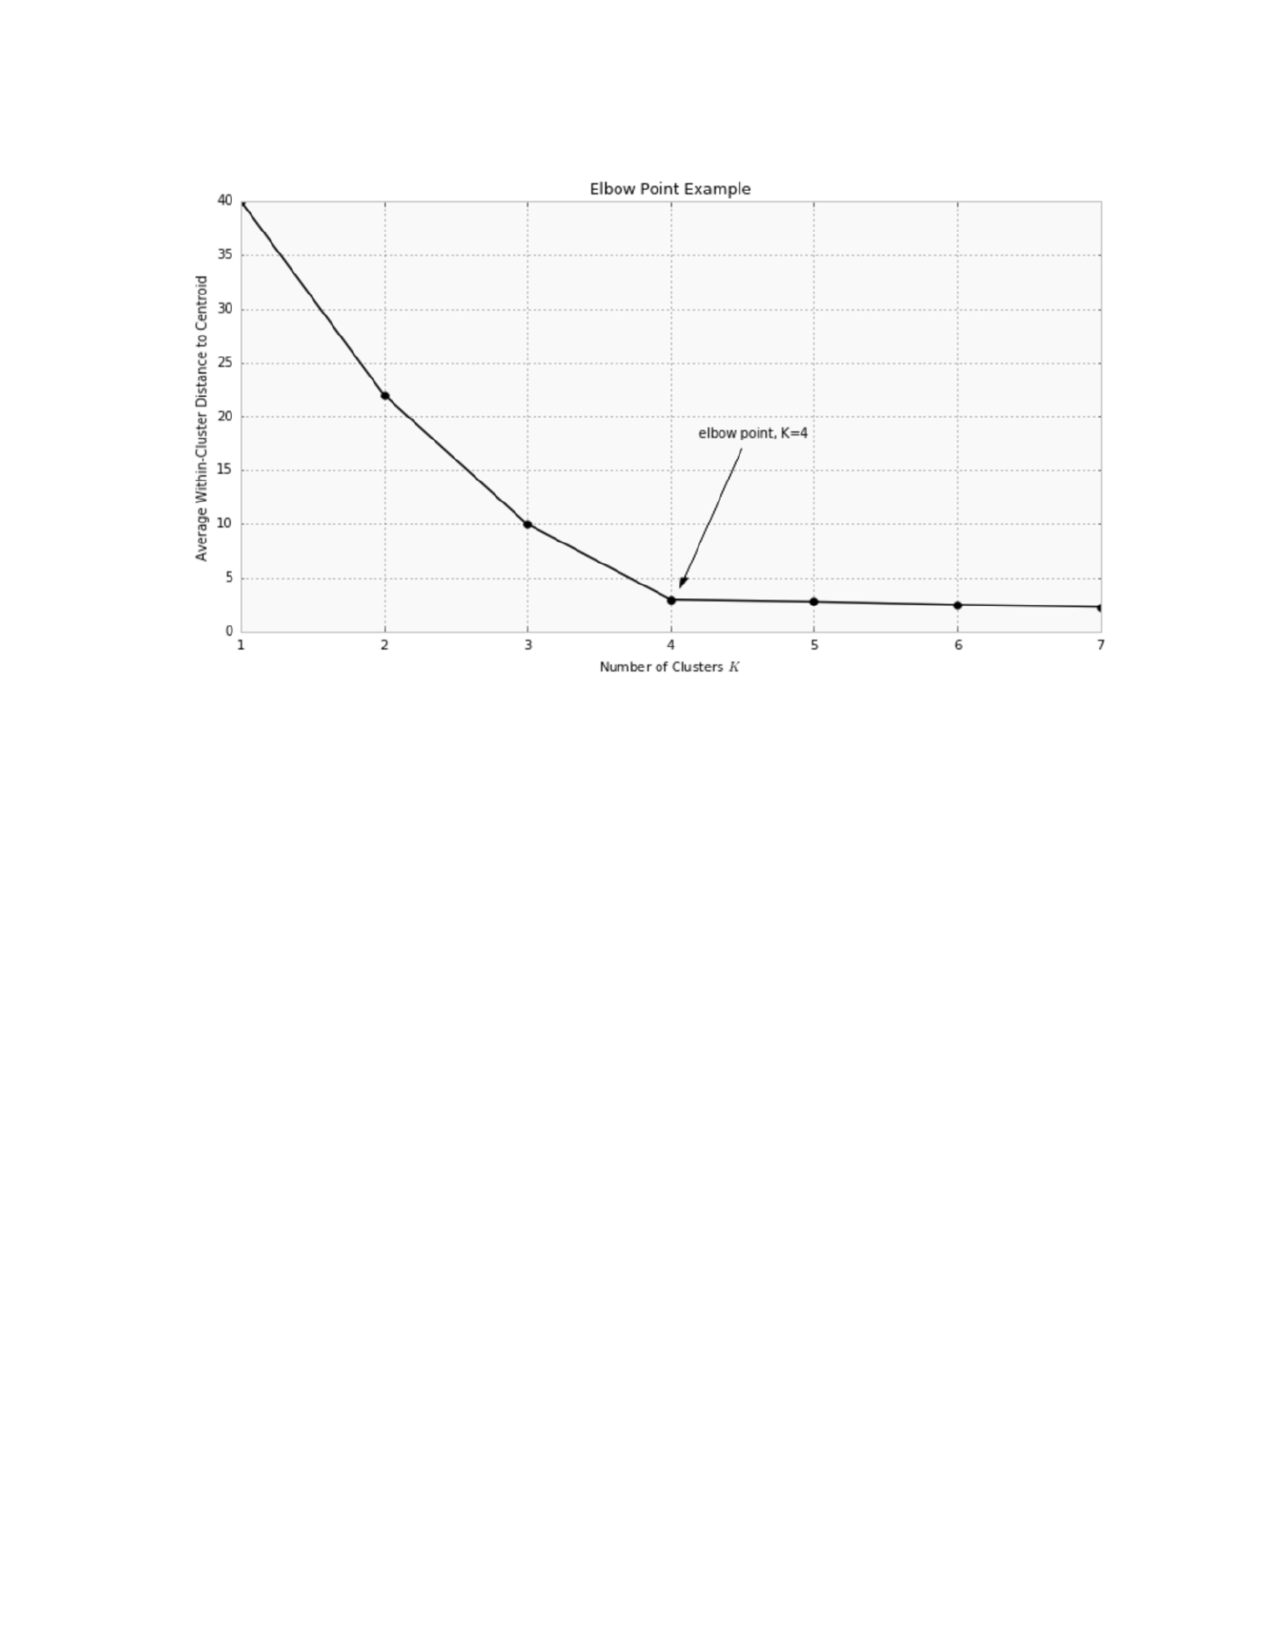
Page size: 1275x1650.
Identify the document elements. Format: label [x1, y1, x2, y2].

picture [150, 150, 1125, 688]
